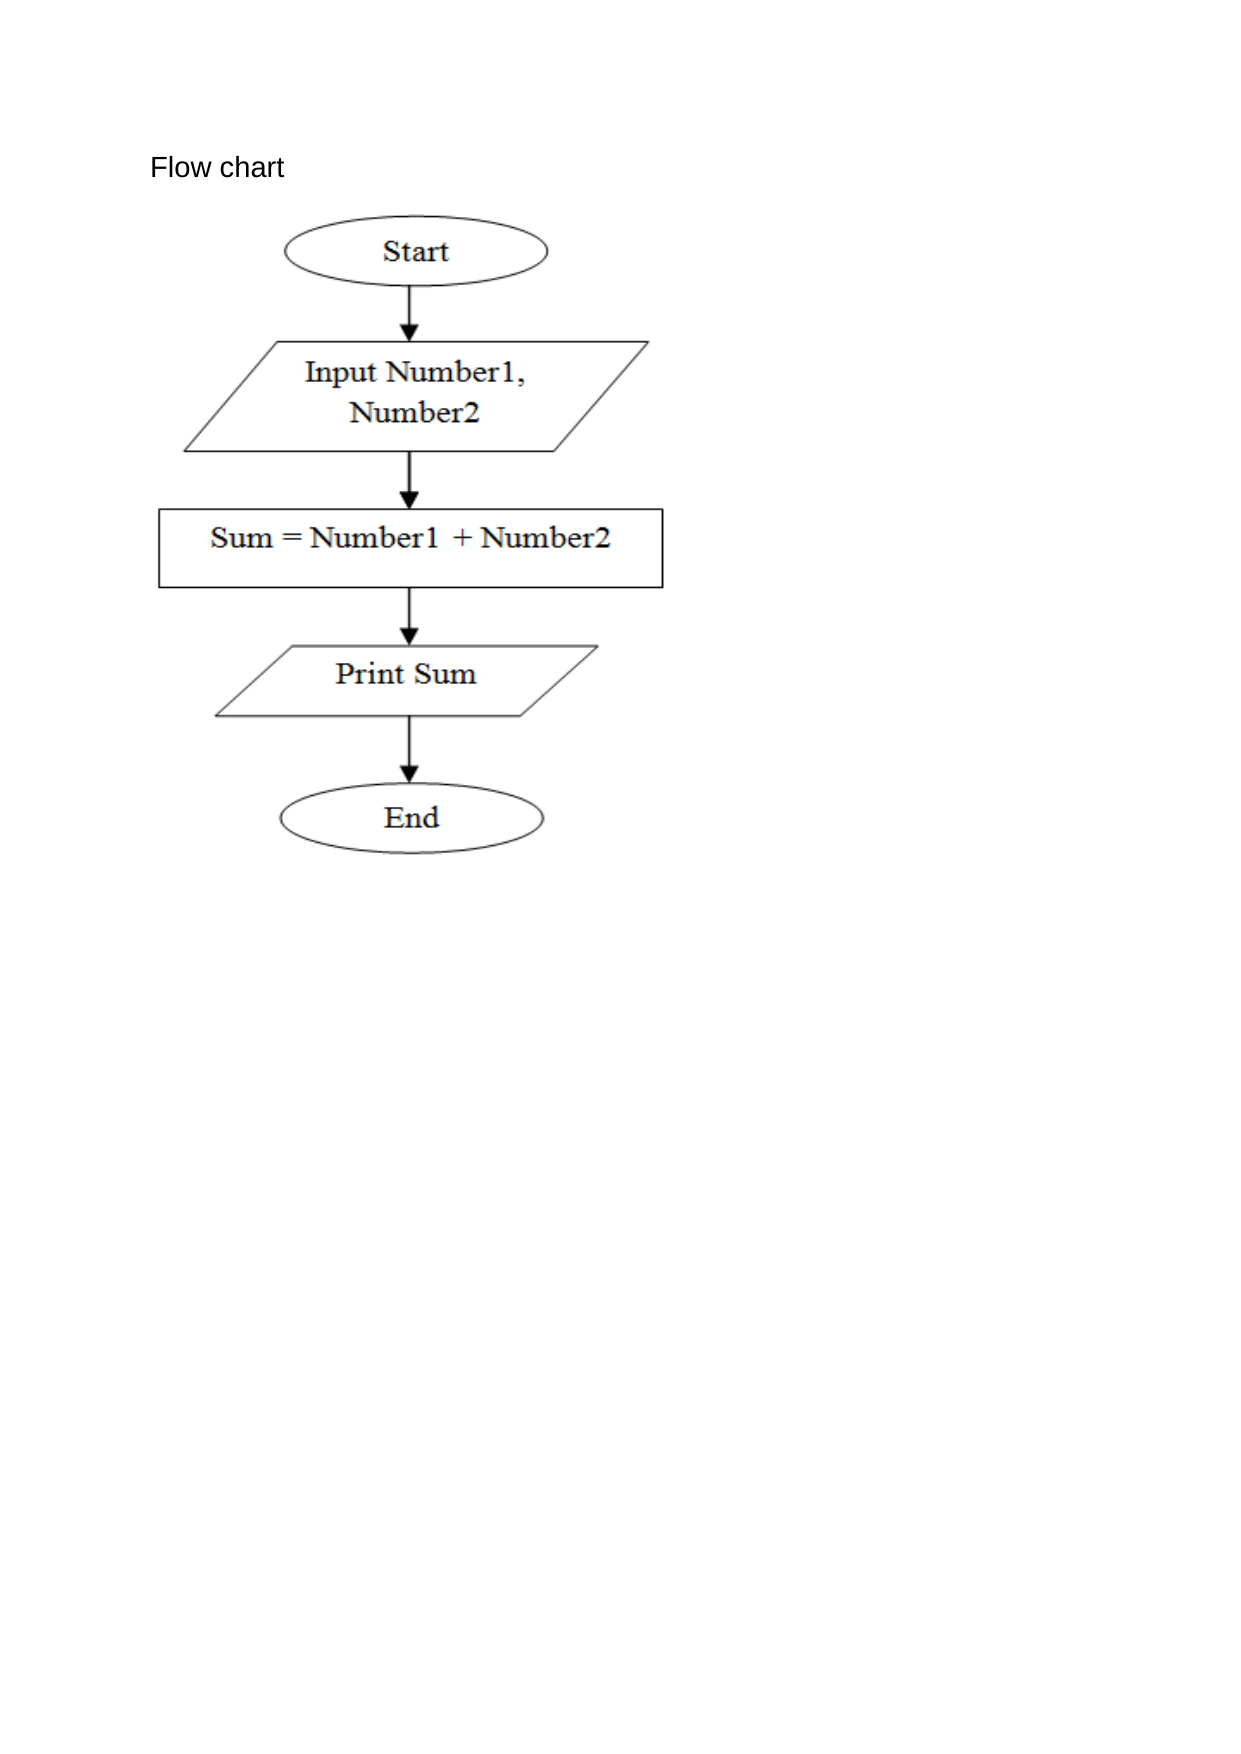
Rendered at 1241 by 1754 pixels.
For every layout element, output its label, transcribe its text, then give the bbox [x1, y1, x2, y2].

picture [150, 202, 681, 867]
text Flow chart [150, 150, 1090, 183]
